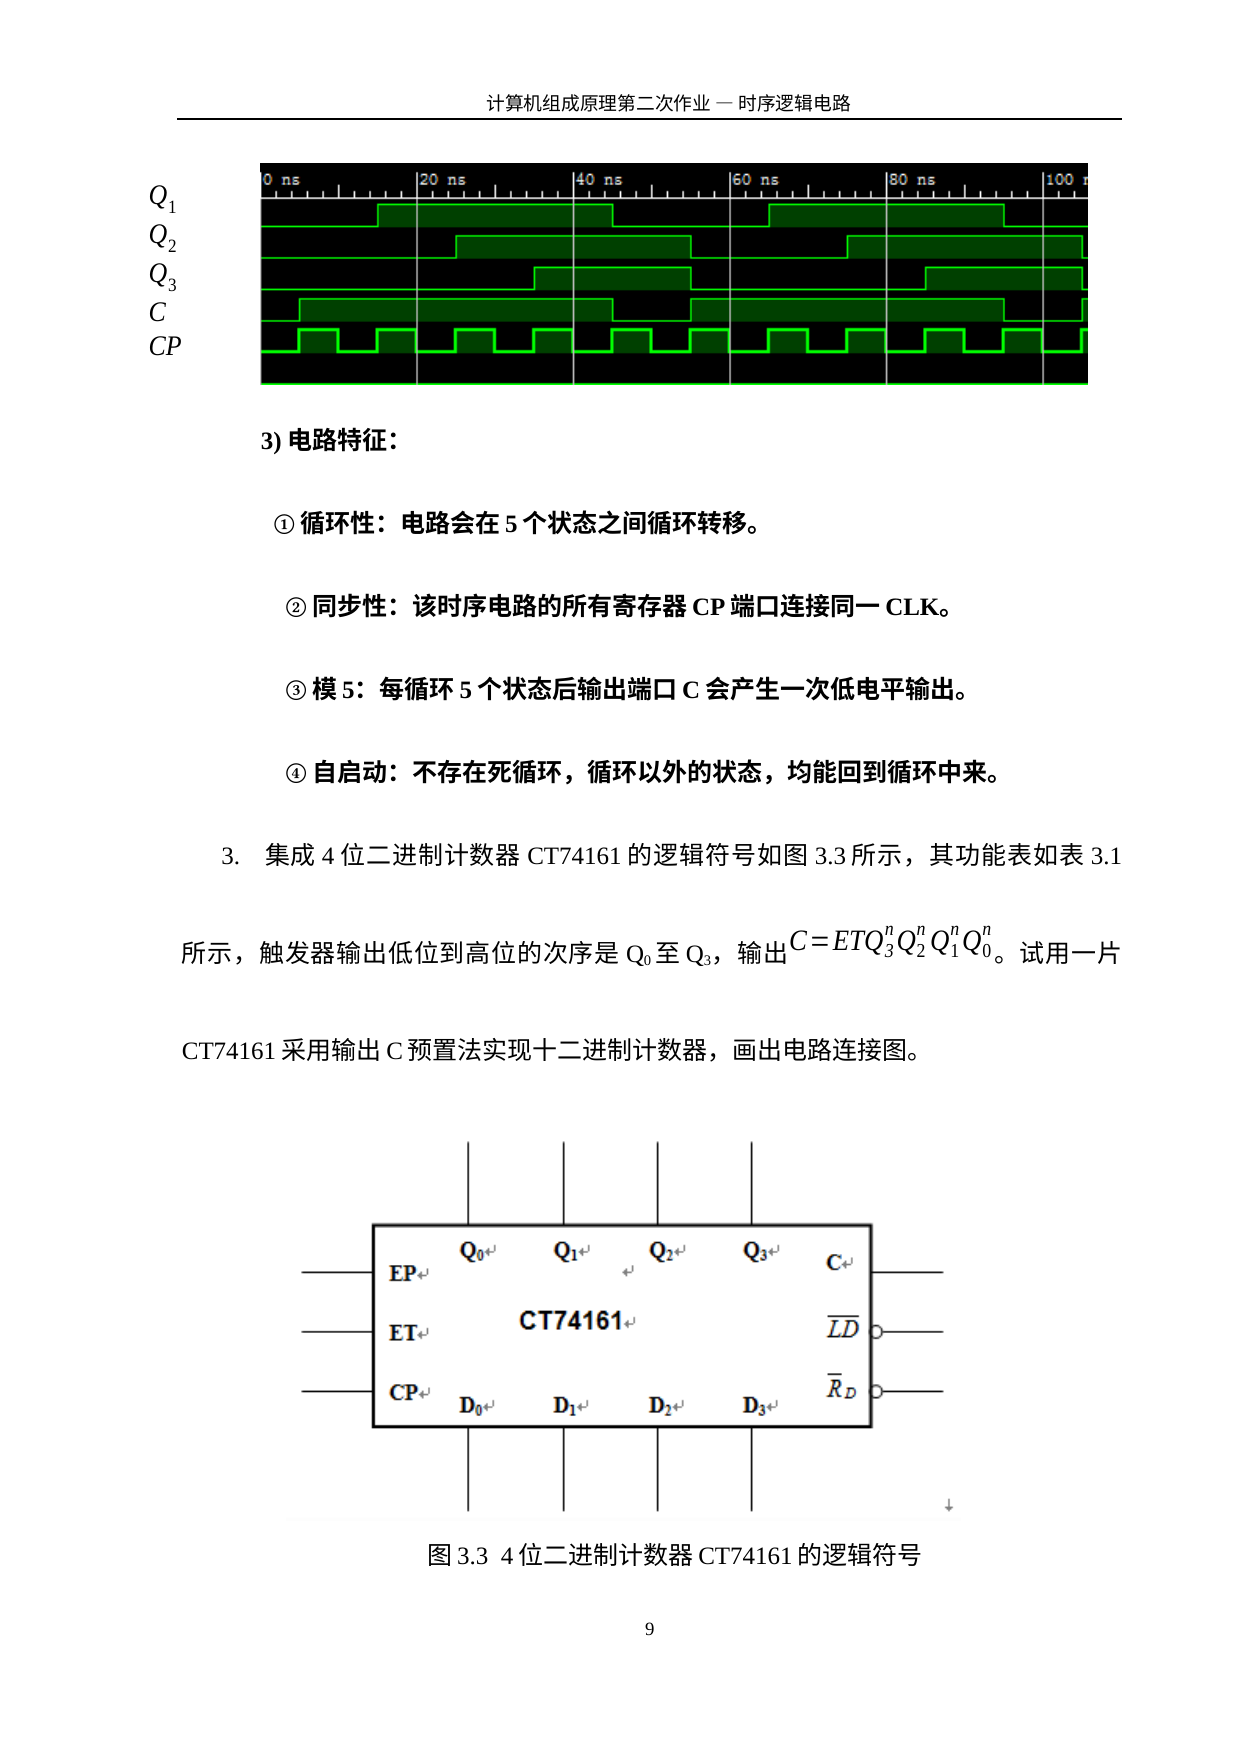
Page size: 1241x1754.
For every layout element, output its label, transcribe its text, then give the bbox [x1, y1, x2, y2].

text 图3.3 4位二进制计数器CT74161的逻辑符号 [177, 1521, 1122, 1586]
text ③模5：每循环5个状态后输出端口C会产生一次低电平输出。 [177, 655, 1122, 720]
text 3) 电路特征： [177, 406, 1122, 471]
picture [286, 1112, 961, 1521]
picture [260, 163, 1088, 385]
text ④自启动：不存在死循环，循环以外的状态，均能回到循环中来。 [177, 738, 1122, 803]
list 集成4位二进制计数器CT74161的逻辑符号如图3.3所示，其功能表如表3.1所示，触发器输出低位到高位的次序是Q0至Q3，输出。试用一片CT74161采用输出C预置法实现十二进制计数器，画出电路连接图。 [182, 821, 1122, 1130]
text ②同步性：该时序电路的所有寄存器CP端口连接同一CLK。 [177, 572, 1122, 637]
text ①循环性：电路会在5个状态之间循环转移。 [177, 489, 1122, 554]
